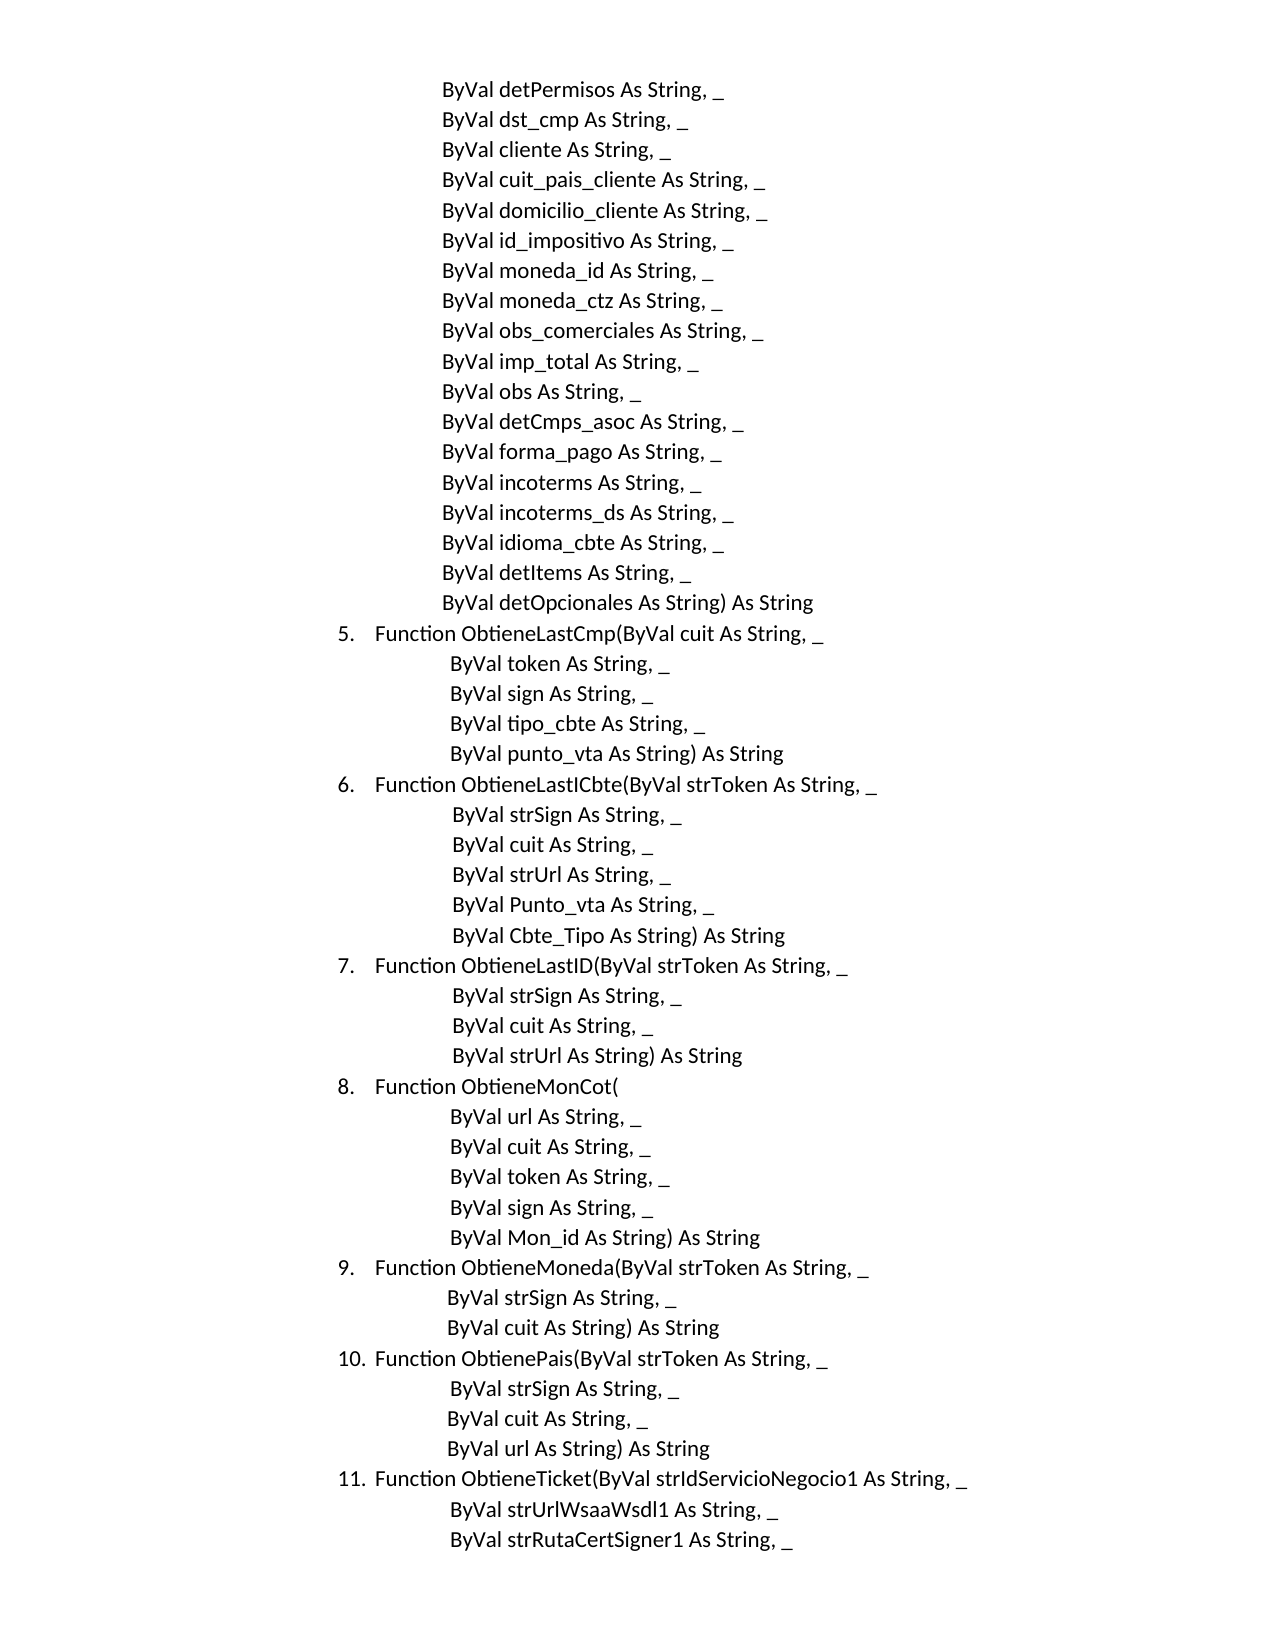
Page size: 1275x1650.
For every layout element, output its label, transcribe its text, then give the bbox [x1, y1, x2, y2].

list ByVal tipo_cbte As String, _ [450, 709, 1200, 737]
list ByVal obs As String, _ [375, 377, 1200, 405]
list ByVal strUrl As String, _ [375, 860, 1200, 888]
list ByVal incoterms_ds As String, _ [375, 498, 1200, 526]
list ByVal sign As String, _ [450, 679, 1200, 707]
list Function ObtieneMoneda(ByVal strToken As String, _ [337, 1253, 1200, 1281]
list ByVal moneda_ctz As String, _ [375, 286, 1200, 314]
list ByVal sign As String, _ [450, 1193, 1200, 1221]
list ByVal imp_total As String, _ [375, 347, 1200, 375]
list ByVal token As String, _ [450, 1162, 1200, 1191]
list ByVal cuit As String, _ [375, 830, 1200, 858]
list ByVal obs_comerciales As String, _ [375, 317, 1200, 345]
list Function ObtieneLastCmp(ByVal cuit As String, _ [337, 619, 1200, 647]
list ByVal url As String, _ [450, 1102, 1200, 1130]
list ByVal cliente As String, _ [375, 135, 1200, 163]
list ByVal token As String, _ [450, 649, 1200, 677]
list ByVal strSign As String, _ [375, 800, 1200, 828]
list ByVal idioma_cbte As String, _ [375, 528, 1200, 556]
list ByVal cuit As String, _ [450, 1132, 1200, 1160]
list ByVal incoterms As String, _ [375, 468, 1200, 496]
list ByVal moneda_id As String, _ [375, 256, 1200, 284]
list ByVal detCmps_asoc As String, _ [375, 407, 1200, 435]
list ByVal domicilio_cliente As String, _ [375, 196, 1200, 224]
list ByVal strUrlWsaaWsdl1 As String, _ [450, 1495, 1200, 1523]
list Function ObtieneLastID(ByVal strToken As String, _ [337, 951, 1200, 979]
list ByVal cuit As String) As String [375, 1313, 1200, 1342]
list ByVal detOpcionales As String) As String [375, 588, 1200, 617]
list ByVal Mon_id As String) As String [450, 1223, 1200, 1251]
list Function ObtienePais(ByVal strToken As String, _ [337, 1344, 1200, 1372]
list ByVal strSign As String, _ [375, 981, 1200, 1009]
list ByVal cuit As String, _ [375, 1404, 1200, 1432]
list ByVal forma_pago As String, _ [375, 437, 1200, 466]
list ByVal Punto_vta As String, _ [375, 891, 1200, 919]
list ByVal strSign As String, _ [375, 1283, 1200, 1311]
list ByVal dst_cmp As String, _ [375, 105, 1200, 133]
list ByVal strUrl As String) As String [375, 1042, 1200, 1070]
list ByVal detPermisos As String, _ [375, 75, 1200, 103]
list ByVal detItems As String, _ [375, 558, 1200, 586]
list ByVal punto_vta As String) As String [450, 739, 1200, 768]
list Function ObtieneLastICbte(ByVal strToken As String, _ [337, 770, 1200, 798]
list ByVal id_impositivo As String, _ [375, 226, 1200, 254]
list Function ObtieneMonCot( [337, 1072, 1200, 1100]
list ByVal strSign As String, _ [450, 1374, 1200, 1402]
list ByVal strRutaCertSigner1 As String, _ [450, 1525, 1200, 1553]
list ByVal url As String) As String [375, 1434, 1200, 1462]
list ByVal cuit As String, _ [375, 1011, 1200, 1039]
list Function ObtieneTicket(ByVal strIdServicioNegocio1 As String, _ [337, 1464, 1200, 1493]
list ByVal cuit_pais_cliente As String, _ [375, 166, 1200, 194]
list ByVal Cbte_Tipo As String) As String [375, 921, 1200, 949]
